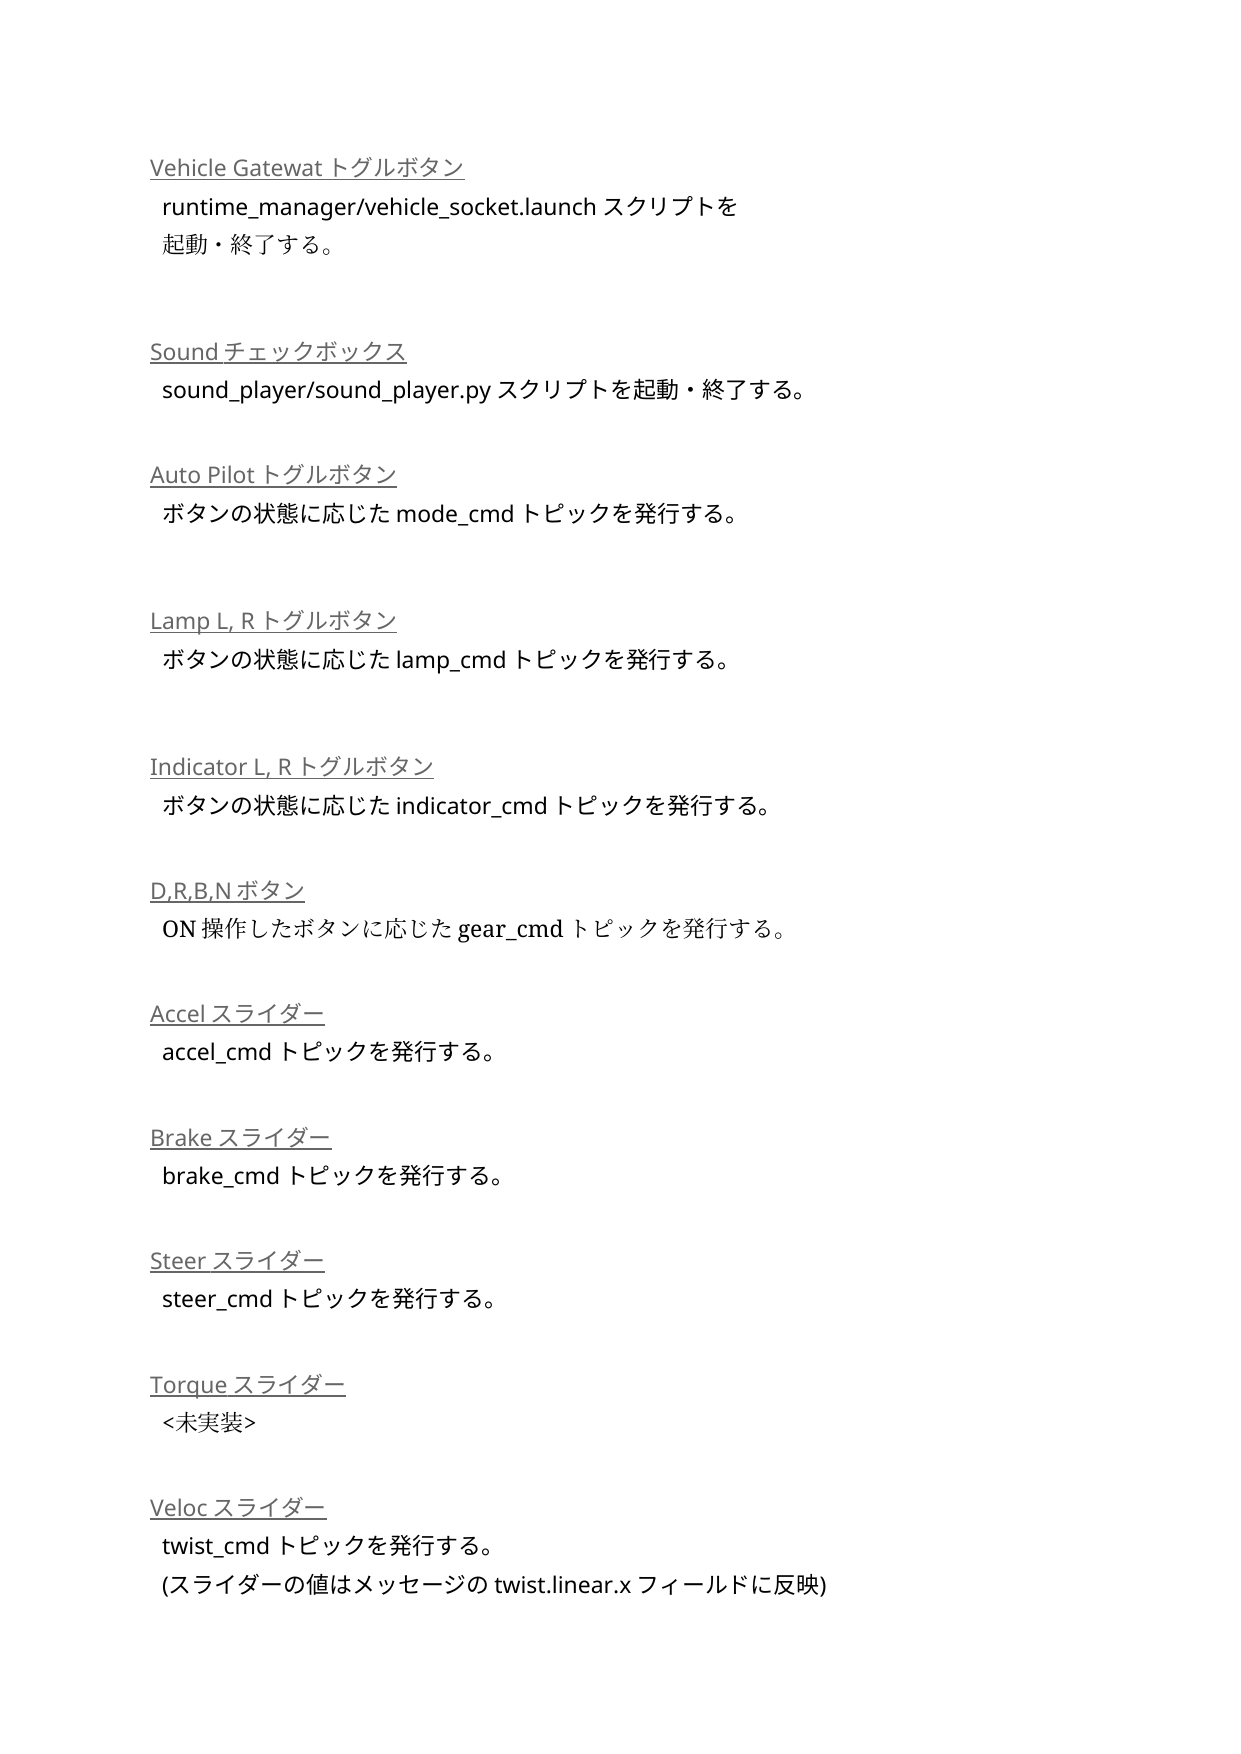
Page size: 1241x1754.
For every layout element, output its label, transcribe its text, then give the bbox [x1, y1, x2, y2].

subtitle Accelスライダー [150, 996, 1090, 1029]
text ボタンの状態に応じたlamp_cmdトピックを発行する。 [150, 642, 1090, 675]
text accel_cmdトピックを発行する。 [150, 1034, 1090, 1068]
text 起動・終了する。 [150, 227, 1090, 259]
text twist_cmdトピックを発行する。 [150, 1528, 1090, 1561]
subtitle Lamp L, Rトグルボタン [150, 603, 1090, 637]
subtitle Auto Pilotトグルボタン [150, 457, 1090, 491]
text (スライダーの値はメッセージのtwist.linear.xフィールドに反映) [150, 1566, 1090, 1600]
text <未実装> [150, 1405, 1090, 1438]
text runtime_manager/vehicle_socket.launchスクリプトを [150, 188, 1090, 222]
subtitle Torqueスライダー [150, 1367, 1090, 1400]
subtitle Velocスライダー [150, 1490, 1090, 1523]
text steer_cmdトピックを発行する。 [150, 1281, 1090, 1315]
text brake_cmdトピックを発行する。 [150, 1158, 1090, 1191]
text ボタンの状態に応じたmode_cmdトピックを発行する。 [150, 496, 1090, 529]
subtitle Soundチェックボックス [150, 334, 1090, 367]
text ボタンの状態に応じたindicator_cmdトピックを発行する。 [150, 787, 1090, 821]
text ON操作したボタンに応じたgear_cmdトピックを発行する。 [150, 911, 1090, 944]
subtitle Vehicle Gatewatトグルボタン [150, 150, 1090, 183]
subtitle Brakeスライダー [150, 1119, 1090, 1153]
text sound_player/sound_player.pyスクリプトを起動・終了する。 [150, 372, 1090, 405]
subtitle Indicator L, Rトグルボタン [150, 749, 1090, 782]
subtitle Steerスライダー [150, 1243, 1090, 1276]
subtitle D,R,B,Nボタン [150, 873, 1090, 906]
